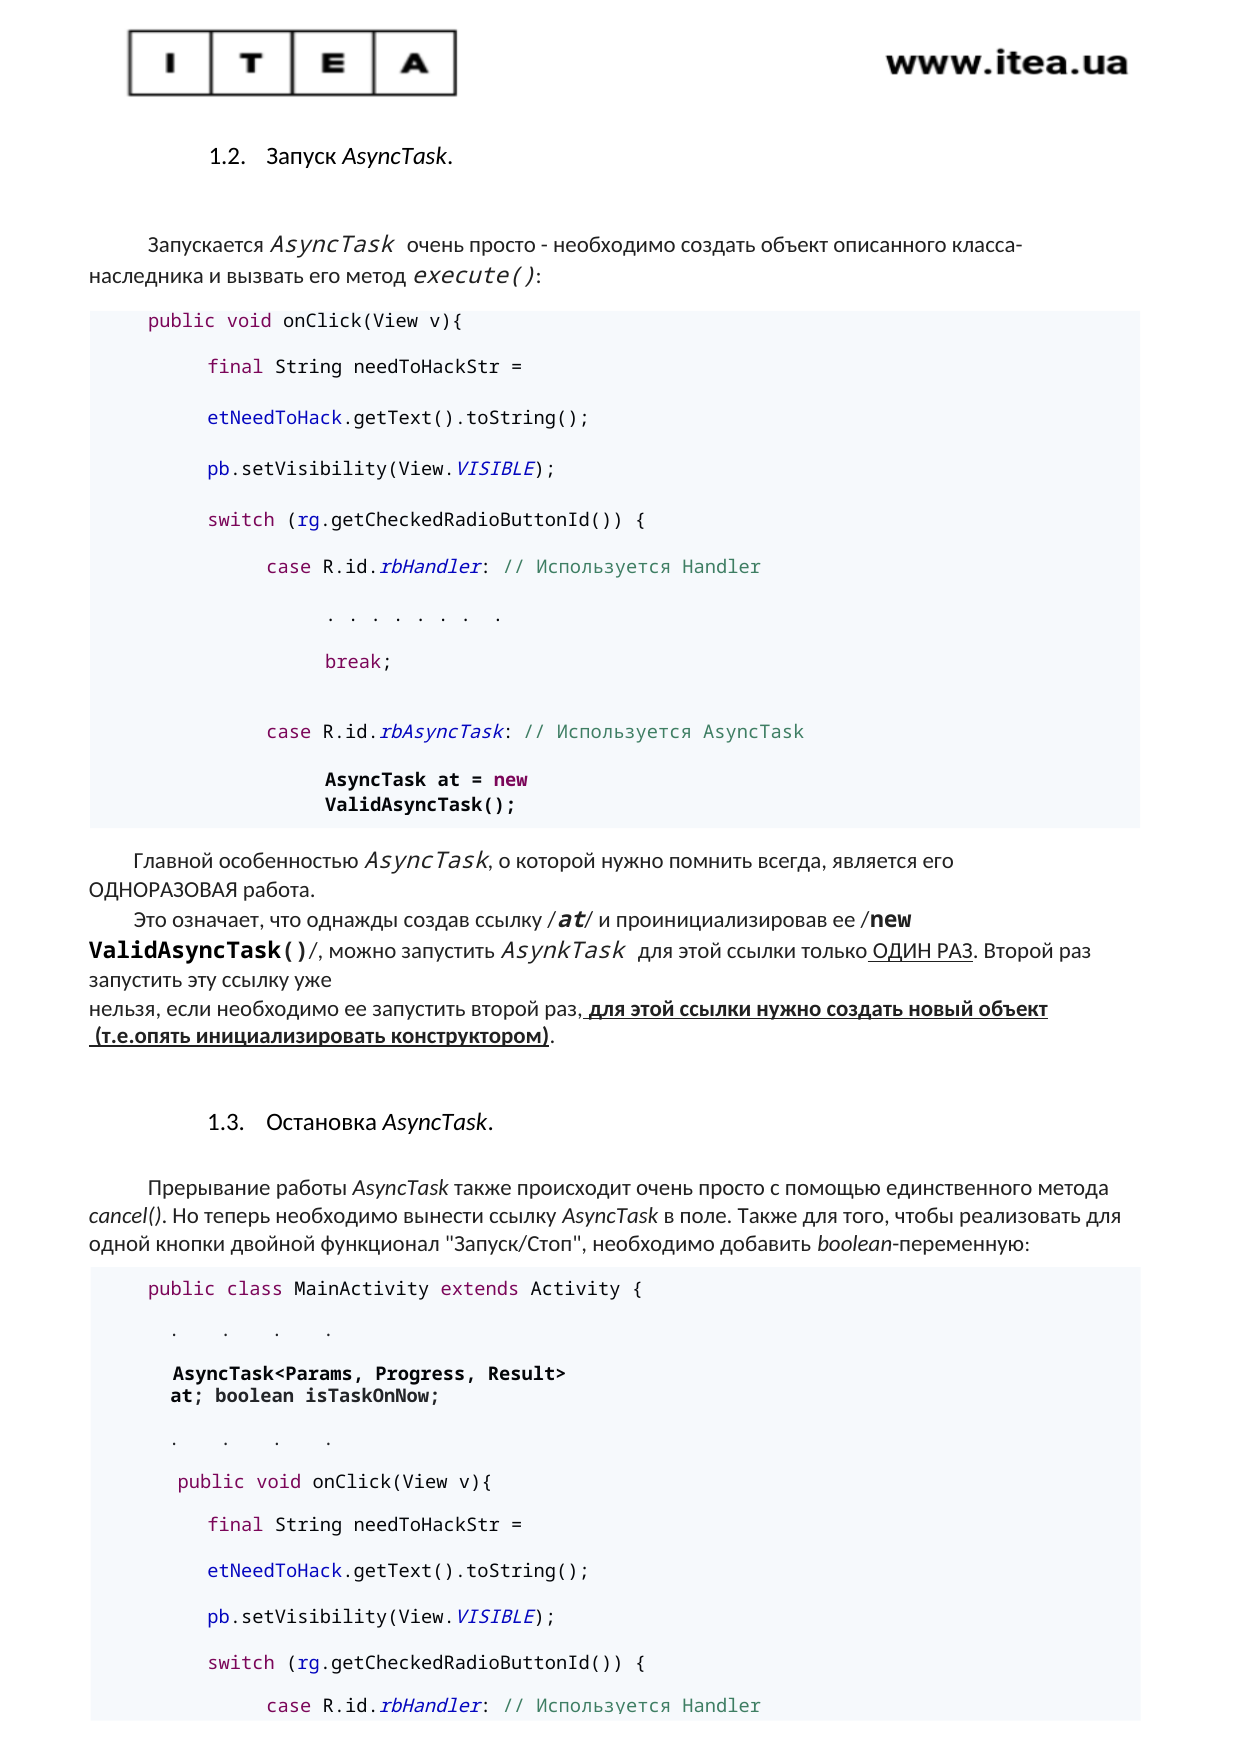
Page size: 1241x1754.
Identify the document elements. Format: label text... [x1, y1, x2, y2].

subtitle Прерывание работы AsynсTask также происходит очень просто с помощью единственного метода cancel(). Но теперь необходимо вынести ссылку AsyncTask в поле. Также для того, чтобы реализовать для одной кнопки двойной функционал "Запуск/Стоп", необходимо добавить boolean-переменную: [89, 1173, 1123, 1257]
text Это означает, что однажды создав ссылку /at/ и проинициализировав ее /new ValidAsyncTask()/, можно запустить AsynkTask для этой ссылки только ОДИН РАЗ. Второй раз запустить эту ссылку уже [89, 903, 1136, 994]
list Остановка AsyncTask. [207, 1106, 1153, 1136]
picture [77, 7, 1152, 103]
text нельзя, если необходимо ее запустить второй раз, для этой ссылки нужно создать новый объект [89, 994, 1153, 1022]
list Запуск AsyncTask. [208, 140, 1153, 171]
subtitle Запускается AsyncTask очень просто - необходимо создать объект описанного класса-наследника и вызвать его метод execute(): [89, 228, 1126, 291]
text (т.е.опять инициализировать конструктором). [89, 1022, 1153, 1050]
text Главной особенностью AsyncTask, о которой нужно помнить всегда, является его ОДНОРАЗОВАЯ работа. [89, 322, 1100, 903]
